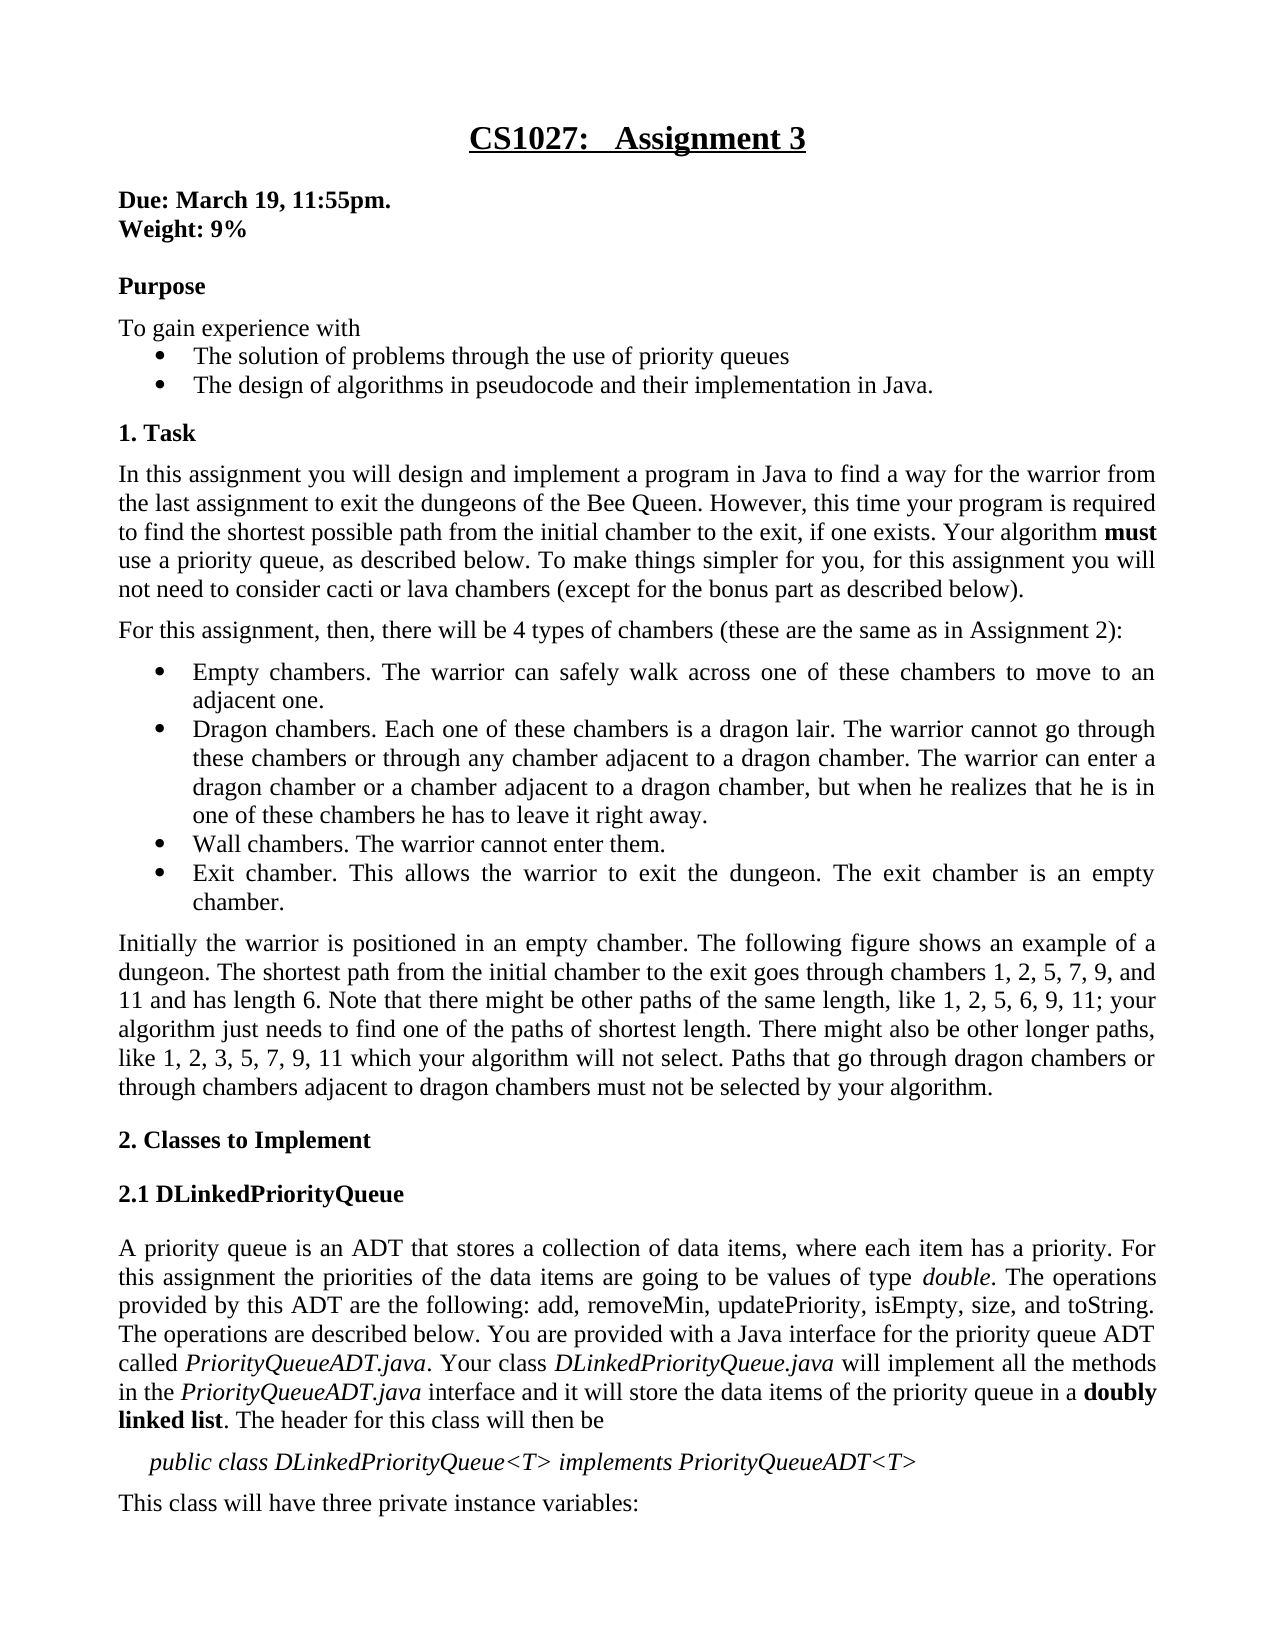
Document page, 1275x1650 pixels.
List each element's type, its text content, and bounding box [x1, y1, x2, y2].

list Exit chamber. This allows the warrior to exit the dungeon. The exit chamber is an empty chamber. [155, 858, 1157, 916]
list The design of algorithms in pseudocode and their implementation in Java. [156, 370, 1157, 399]
text 2.1 DLinkedPriorityQueue [118, 1179, 1157, 1208]
text Due: March 19, 11:55pm. [118, 185, 1157, 214]
list Empty chambers. The warrior can safely walk across one of these chambers to move to an adjacent one. [155, 657, 1157, 714]
text A priority queue is an ADT that stores a collection of data items, where each item has a priority. For this assignment the priorities of the data items are going to be values of type double. The operations provided by this ADT are the following: add, removeMin, updatePriority, isEmpty, size, and toString. The operations are described below. You are provided with a Java interface for the priority queue ADT called PriorityQueueADT.java. Your class DLinkedPriorityQueue.java will implement all the methods in the PriorityQueueADT.java interface and it will store the data items of the priority queue in a doubly linked list. The header for this class will then be [118, 1233, 1157, 1434]
text public class DLinkedPriorityQueue<T> implements PriorityQueueADT<T> [118, 1447, 1157, 1476]
text In this assignment you will design and implement a program in Java to find a way for the warrior from the last assignment to exit the dungeons of the Bee Queen. However, this time your program is required to find the shortest possible path from the initial chamber to the exit, if one exists. Your algorithm must use a priority queue, as described below. To make things simpler for you, for this assignment you will not need to consider cacti or lava chambers (except for the bonus part as described below). [118, 459, 1157, 603]
text This class will have three private instance variables: [118, 1488, 1157, 1517]
text 2. Classes to Implement [118, 1126, 1157, 1154]
text Purpose [118, 271, 1157, 300]
list Wall chambers. The warrior cannot enter them. [155, 829, 1157, 858]
text Weight: 9% [118, 214, 1157, 243]
list Dragon chambers. Each one of these chambers is a dragon lair. The warrior cannot go through these chambers or through any chamber adjacent to a dragon chamber. The warrior can enter a dragon chamber or a chamber adjacent to a dragon chamber, but when he realizes that he is in one of these chambers he has to leave it right away. [155, 714, 1157, 829]
text 1. Task [118, 418, 1157, 447]
text For this assignment, then, there will be 4 types of chambers (these are the same as in Assignment 2): [118, 616, 1157, 644]
text Initially the warrior is positioned in an empty chamber. The following figure shows an example of a dungeon. The shortest path from the initial chamber to the exit goes through chambers 1, 2, 5, 7, 9, and 11 and has length 6. Note that there might be other paths of the same length, like 1, 2, 5, 6, 9, 11; your algorithm just needs to find one of the paths of shortest length. There might also be other longer paths, like 1, 2, 3, 5, 7, 9, 11 which your algorithm will not select. Paths that go through dragon chambers or through chambers adjacent to dragon chambers must not be selected by your algorithm. [118, 928, 1157, 1101]
text CS1027: Assignment 3 [118, 118, 1157, 156]
text To gain experience with [118, 313, 1157, 341]
list The solution of problems through the use of priority queues [156, 341, 1157, 370]
